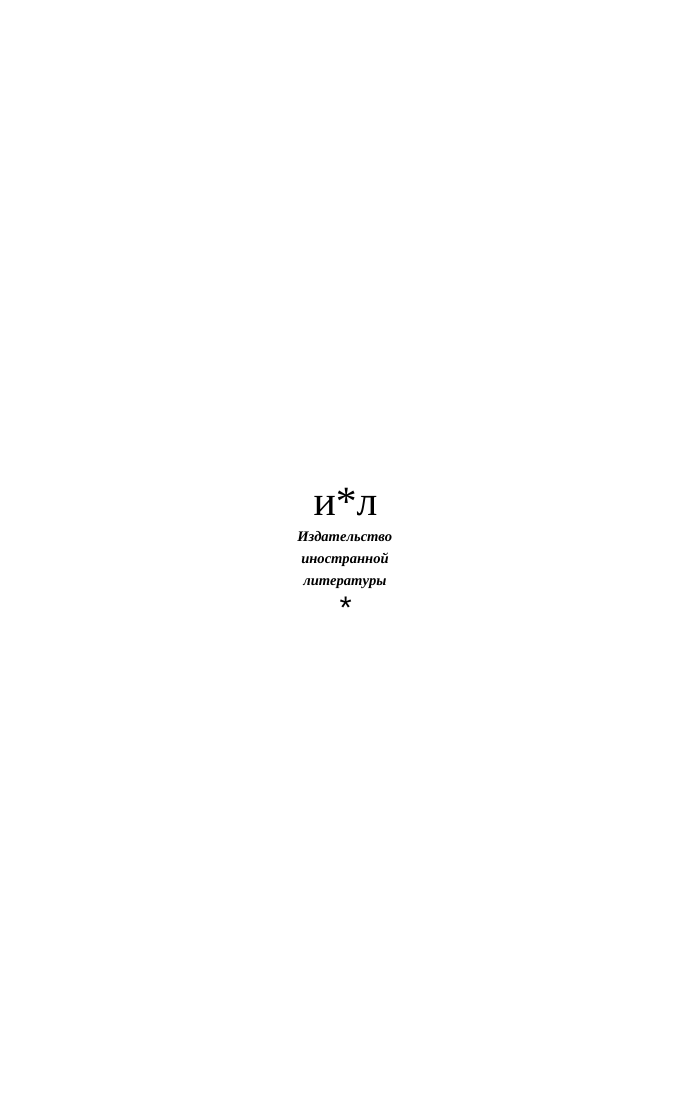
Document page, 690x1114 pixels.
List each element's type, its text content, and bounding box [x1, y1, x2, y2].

text Издательство иностранной литературы [106, 528, 585, 588]
text и*л [106, 476, 585, 524]
text * [106, 593, 585, 624]
